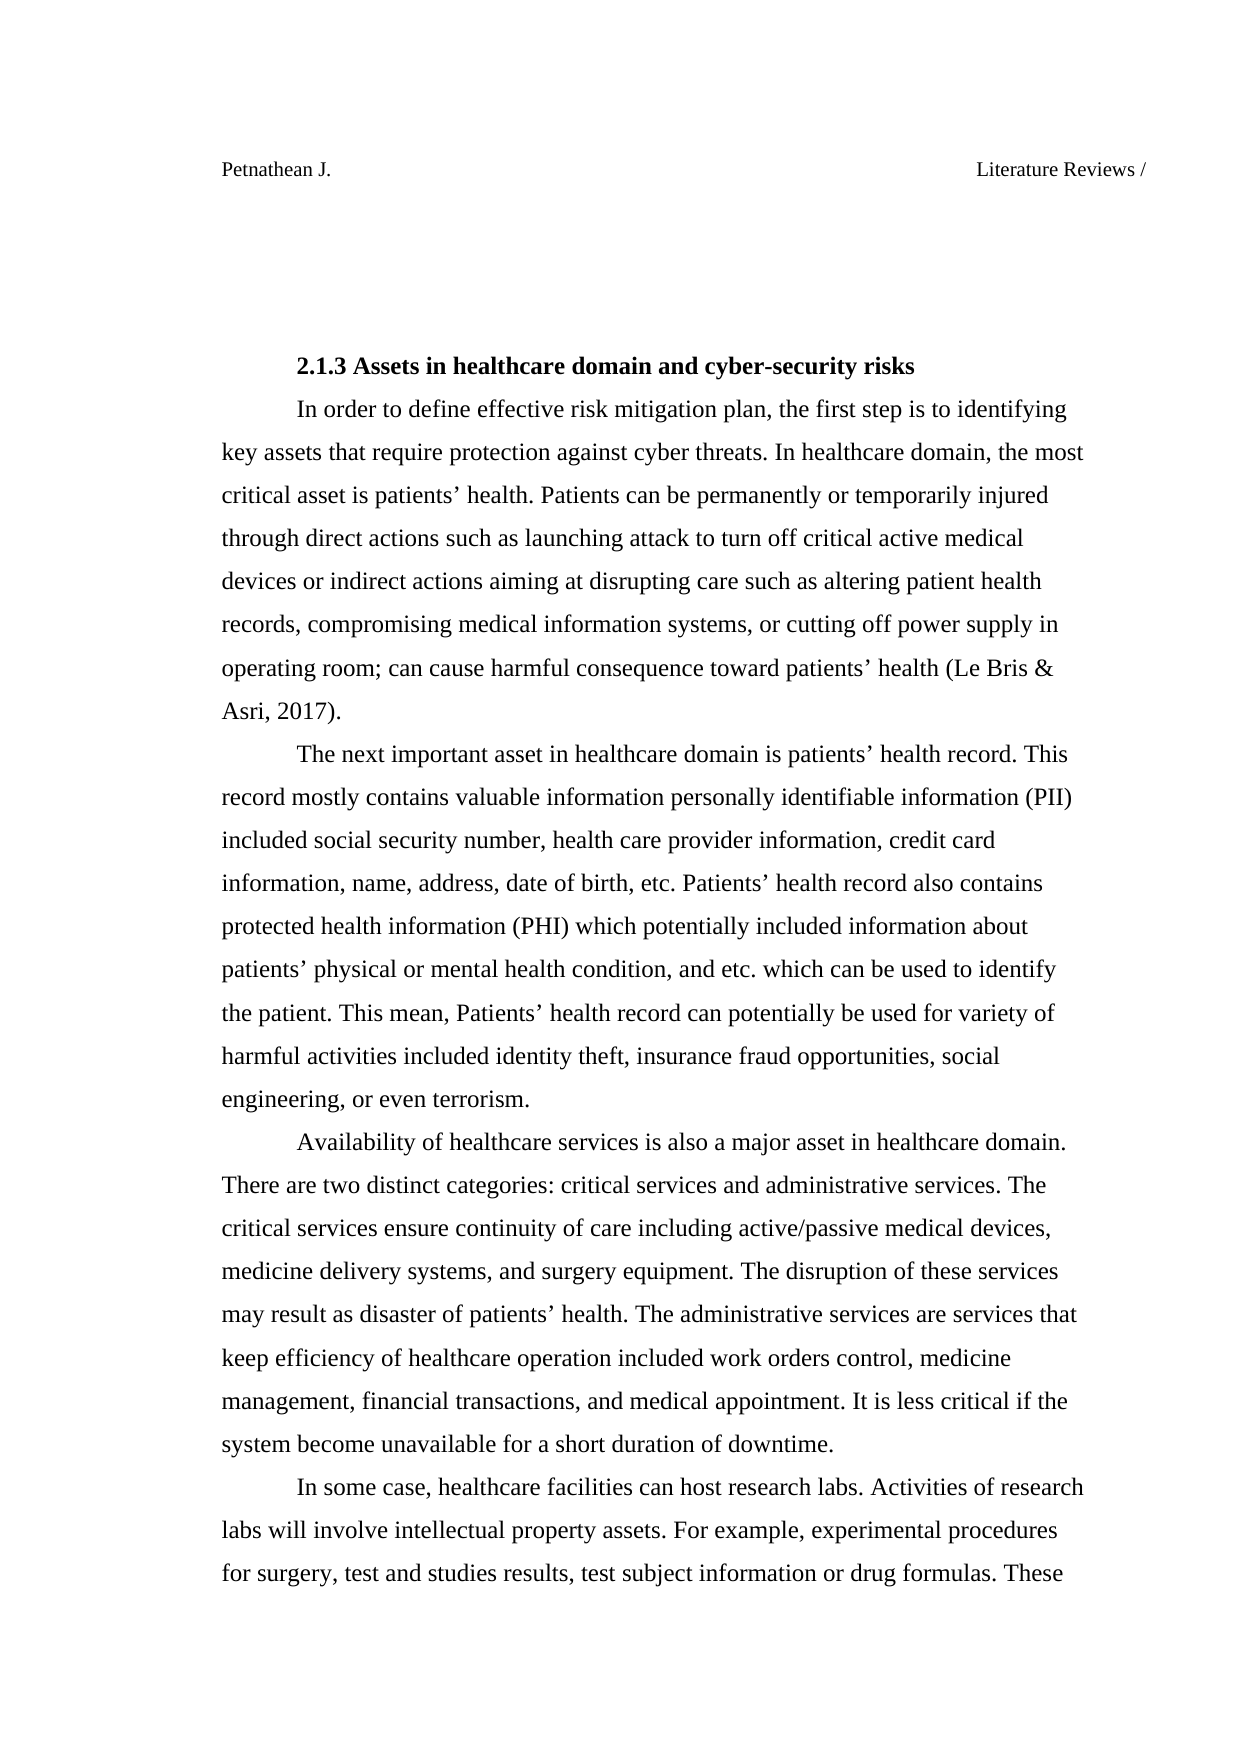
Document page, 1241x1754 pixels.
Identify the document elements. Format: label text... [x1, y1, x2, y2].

list In order to define effective risk mitigation plan, the first step is to identifying key assets that require protection against cyber threats. In healthcare domain, the most critical asset is patients’ health. Patients can be permanently or temporarily injured through direct actions such as launching attack to turn off critical active medical devices or indirect actions aiming at disrupting care such as altering patient health records, compromising medical information systems, or cutting off power supply in operating room; can cause harmful consequence toward patients’ health (Le Bris & Asri, 2017). [221, 394, 1092, 724]
list Availability of healthcare services is also a major asset in healthcare domain. There are two distinct categories: critical services and administrative services. The critical services ensure continuity of care including active/passive medical devices, medicine delivery systems, and surgery equipment. The disruption of these services may result as disaster of patients’ health. The administrative services are services that keep efficiency of healthcare operation included work orders control, medicine management, financial transactions, and medical appointment. It is less critical if the system become unavailable for a short duration of downtime. [221, 1127, 1092, 1458]
list The next important asset in healthcare domain is patients’ health record. This record mostly contains valuable information personally identifiable information (PII) included social security number, health care provider information, credit card information, name, address, date of birth, etc. Patients’ health record also contains protected health information (PHI) which potentially included information about patients’ physical or mental health condition, and etc. which can be used to identify the patient. This mean, Patients’ health record can potentially be used for variety of harmful activities included identity theft, insurance fraud opportunities, social engineering, or even terrorism. [221, 739, 1092, 1113]
list 2.1.3 Assets in healthcare domain and cyber-security risks [221, 351, 1092, 379]
